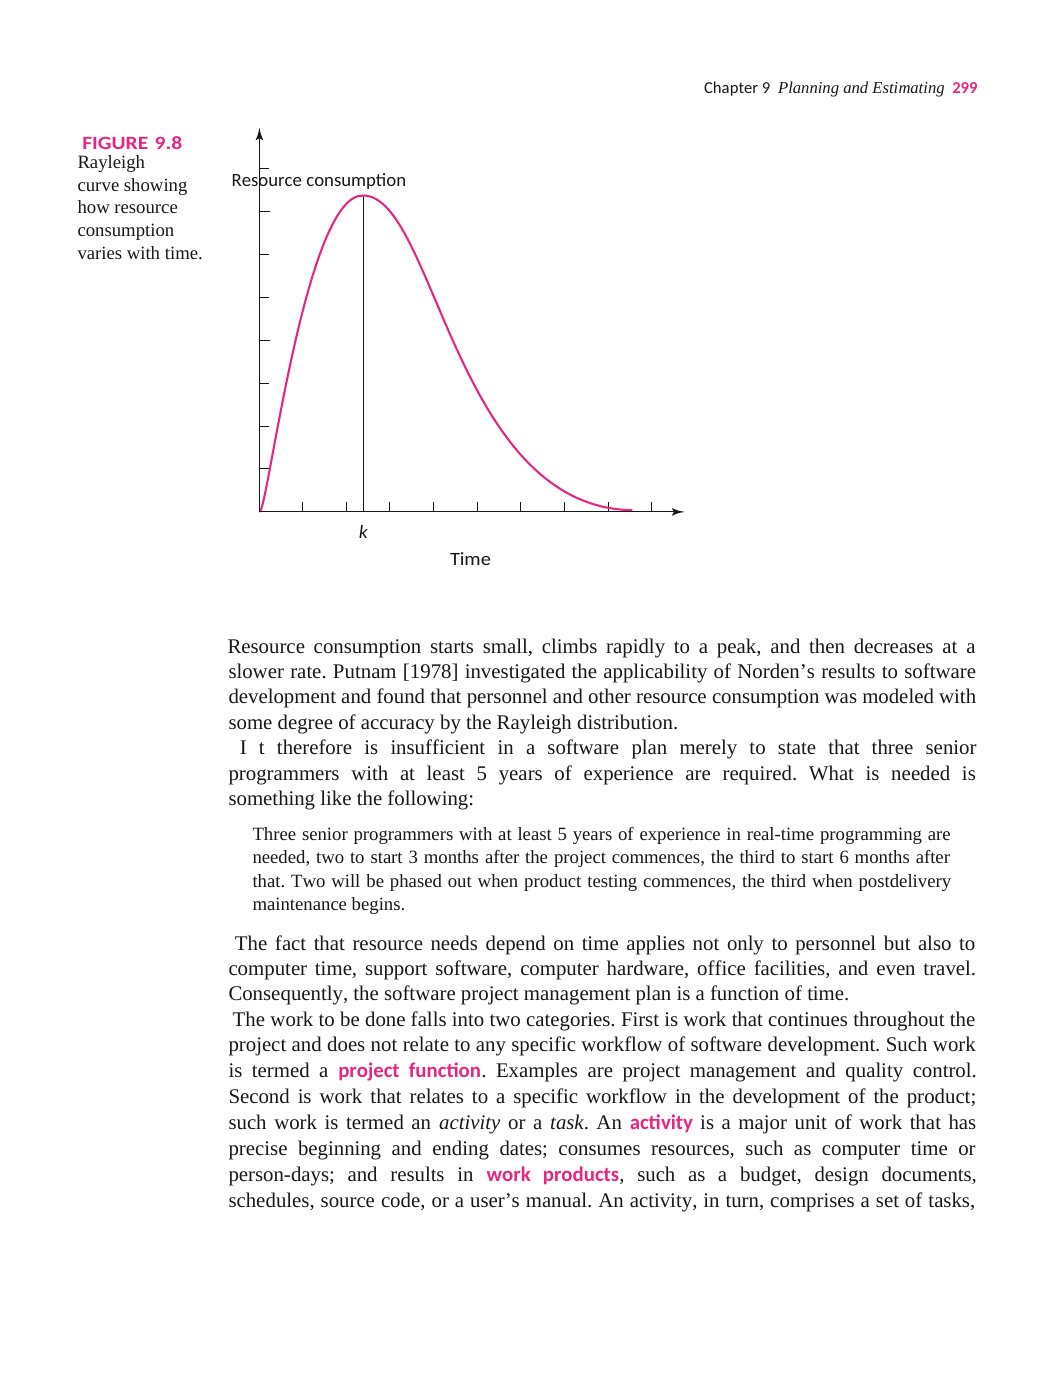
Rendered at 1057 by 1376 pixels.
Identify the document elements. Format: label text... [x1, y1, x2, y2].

text Resource consumption starts small, climbs rapidly to a peak, and then decreases at a slower rate. Putnam [1978] investigated the applicability of Norden’s results to software development and found that personnel and other resource consumption was modeled with some degree of accuracy by the Rayleigh distribution. [227, 634, 977, 734]
text Three senior programmers with at least 5 years of experience in real-time programming are needed, two to start 3 months after the project commences, the third to start 6 months after that. Two will be phased out when product testing commences, the third when postdelivery maintenance begins. [252, 823, 952, 915]
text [227, 1007, 977, 1212]
text The fact that resource needs depend on time applies not only to personnel but also to computer time, support software, computer hardware, office facilities, and even travel. Consequently, the software project management plan is a function of time. [227, 931, 977, 1005]
text I t therefore is insufficient in a software plan merely to state that three senior programmers with at least 5 years of experience are required. What is needed is something like the following: [227, 735, 977, 810]
